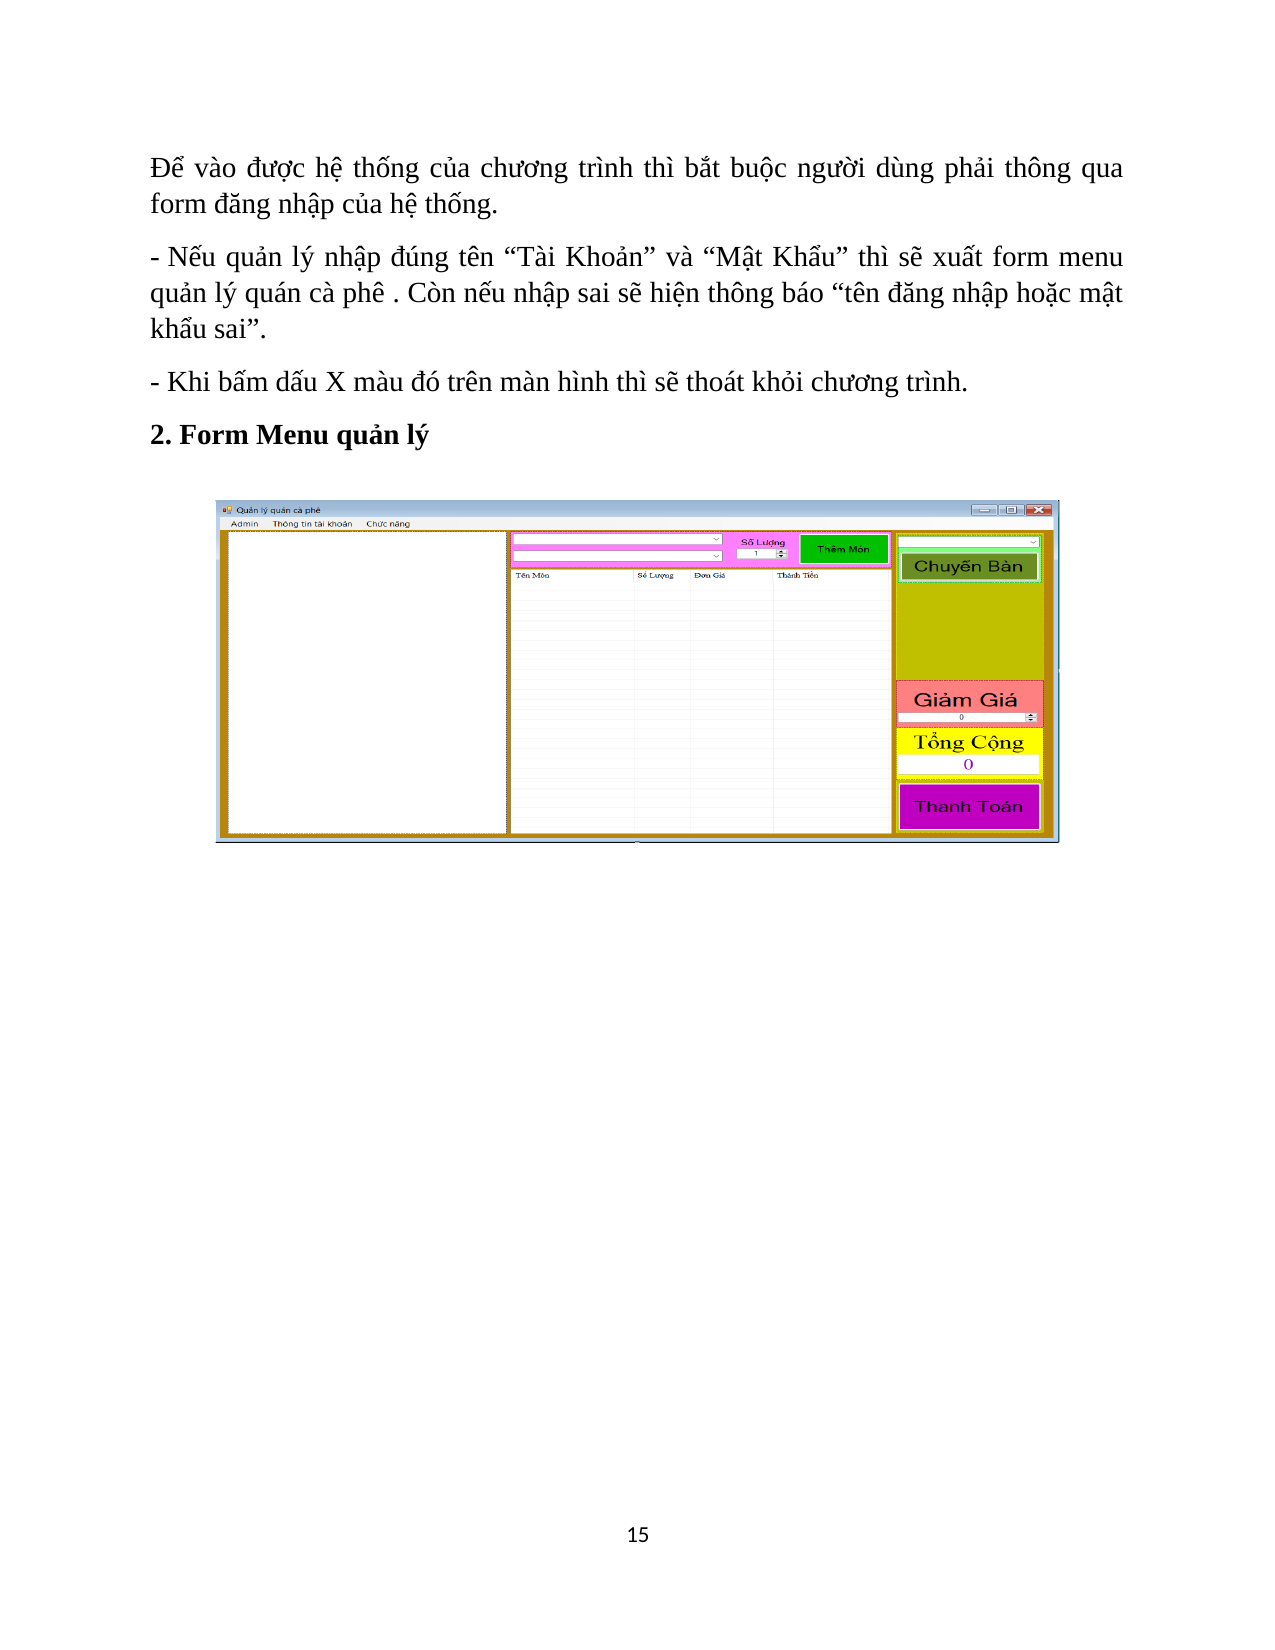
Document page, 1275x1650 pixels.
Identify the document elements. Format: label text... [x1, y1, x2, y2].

picture [215, 500, 1060, 843]
text - Khi bấm dấu X màu đó trên màn hình thì sẽ thoát khỏi chương trình. [150, 364, 1125, 398]
text - Nếu quản lý nhập đúng tên “Tài Khoản” và “Mật Khẩu” thì sẽ xuất form menu quản lý quán cà phê . Còn nếu nhập sai sẽ hiện thông báo “tên đăng nhập hoặc mật khẩu sai”. [150, 239, 1125, 345]
text Để vào được hệ thống của chương trình thì bắt buộc người dùng phải thông qua form đăng nhập của hệ thống. [150, 150, 1125, 220]
subtitle 2. Form Menu quản lý [150, 417, 1125, 450]
